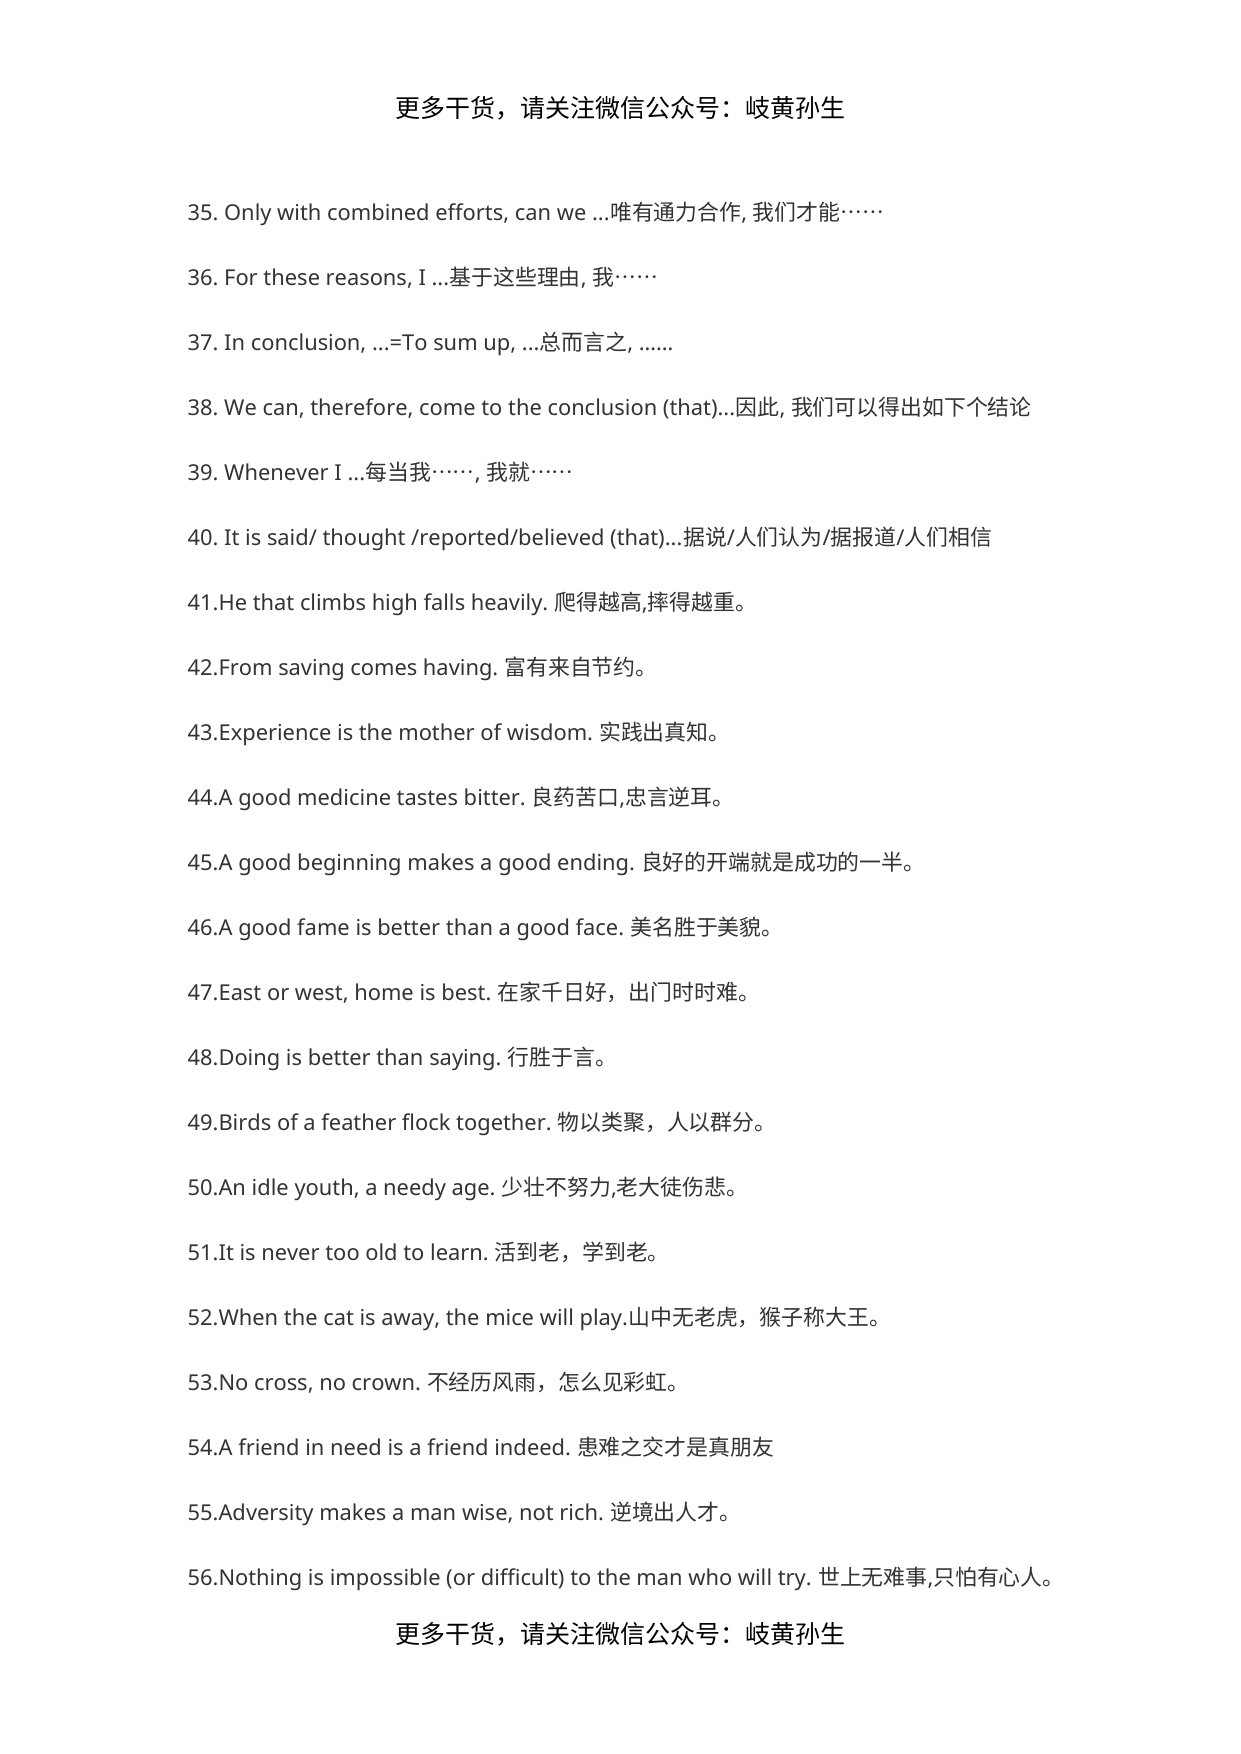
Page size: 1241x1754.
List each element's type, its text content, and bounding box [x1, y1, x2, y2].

text 38. We can, therefore, come to the conclusion (that)...因此, 我们可以得出如下个结论 [187, 389, 1053, 422]
text 48.Doing is better than saying. 行胜于言。 [187, 1039, 1053, 1072]
text 50.An idle youth, a needy age. 少壮不努力,老大徒伤悲。 [187, 1169, 1053, 1202]
text 55.Adversity makes a man wise, not rich. 逆境出人才。 [187, 1494, 1053, 1527]
text 49.Birds of a feather flock together. 物以类聚，人以群分。 [187, 1104, 1053, 1137]
text 40. It is said/ thought /reported/believed (that)...据说/人们认为/据报道/人们相信 [187, 519, 1053, 552]
text 45.A good beginning makes a good ending. 良好的开端就是成功的一半。 [187, 844, 1053, 877]
text 36. For these reasons, I ...基于这些理由, 我…… [187, 259, 1053, 292]
text 41.He that climbs high falls heavily. 爬得越高,摔得越重。 [187, 584, 1053, 617]
text 39. Whenever I ...每当我……, 我就…… [187, 454, 1053, 487]
text 47.East or west, home is best. 在家千日好，出门时时难。 [187, 974, 1053, 1007]
text 52.When the cat is away, the mice will play.山中无老虎，猴子称大王。 [187, 1299, 1053, 1332]
text 46.A good fame is better than a good face. 美名胜于美貌。 [187, 909, 1053, 942]
text 44.A good medicine tastes bitter. 良药苦口,忠言逆耳。 [187, 779, 1053, 812]
text 56.Nothing is impossible (or difficult) to the man who will try. 世上无难事,只怕有心人。 [187, 1559, 1053, 1592]
text 35. Only with combined efforts, can we ...唯有通力合作, 我们才能…… [187, 194, 1053, 227]
text 53.No cross, no crown. 不经历风雨，怎么见彩虹。 [187, 1364, 1053, 1397]
text 43.Experience is the mother of wisdom. 实践出真知。 [187, 714, 1053, 747]
text 37. In conclusion, ...=To sum up, ...总而言之, …… [187, 324, 1053, 357]
text 54.A friend in need is a friend indeed. 患难之交才是真朋友 [187, 1429, 1053, 1462]
text 42.From saving comes having. 富有来自节约。 [187, 649, 1053, 682]
text 51.It is never too old to learn. 活到老，学到老。 [187, 1234, 1053, 1267]
